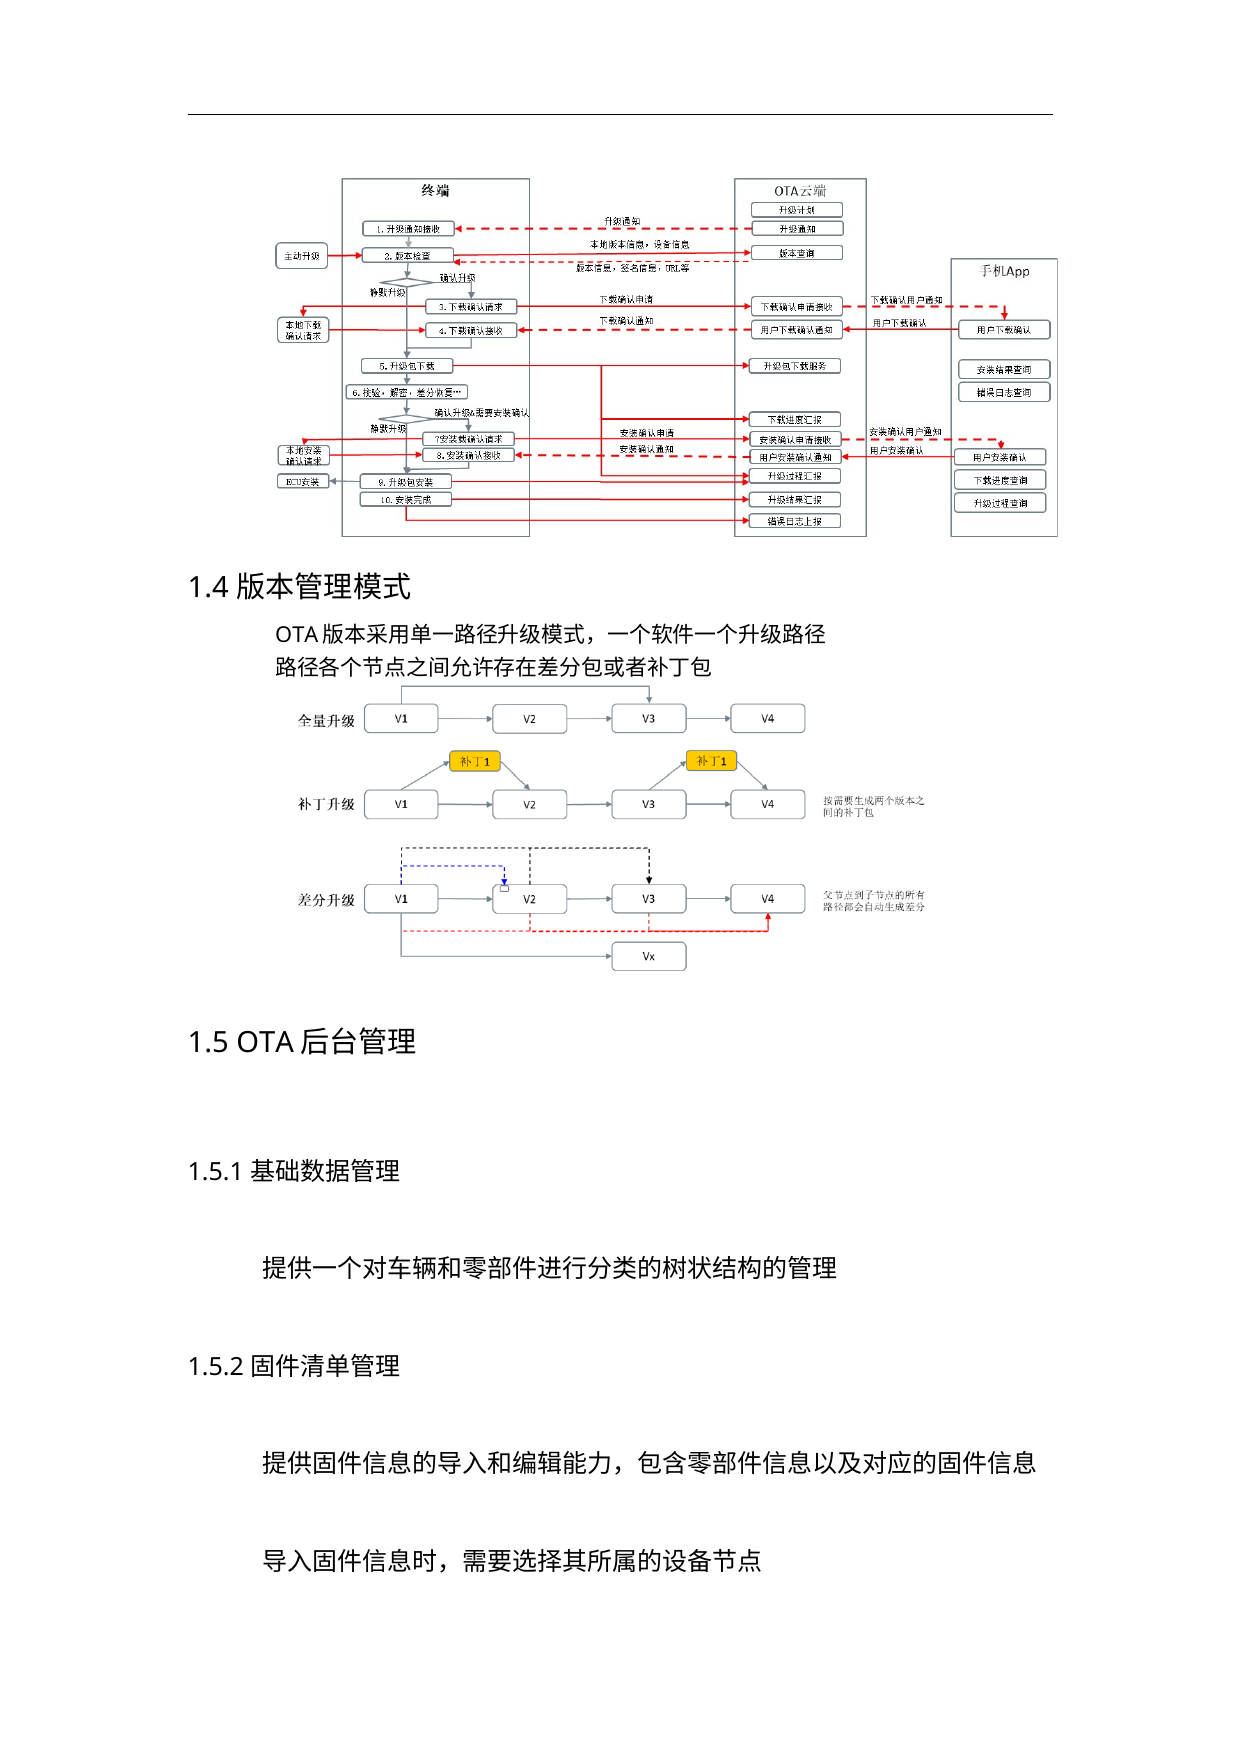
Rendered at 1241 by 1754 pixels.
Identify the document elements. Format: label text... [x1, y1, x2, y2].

text OTA版本采用单一路径升级模式，一个软件一个升级路径 [231, 617, 1053, 649]
list 固件清单管理 [187, 1332, 1053, 1397]
list 基础数据管理 [187, 1137, 1053, 1202]
list 版本管理模式 [187, 552, 1053, 617]
text 提供一个对车辆和零部件进行分类的树状结构的管理 [262, 1234, 1053, 1299]
picture [275, 177, 1058, 537]
text 导入固件信息时，需要选择其所属的设备节点 [262, 1527, 1053, 1592]
list OTA后台管理 [187, 1007, 1053, 1072]
text 提供固件信息的导入和编辑能力，包含零部件信息以及对应的固件信息 [262, 1429, 1053, 1494]
picture [288, 685, 931, 971]
text 路径各个节点之间允许存在差分包或者补丁包 [231, 649, 1053, 682]
